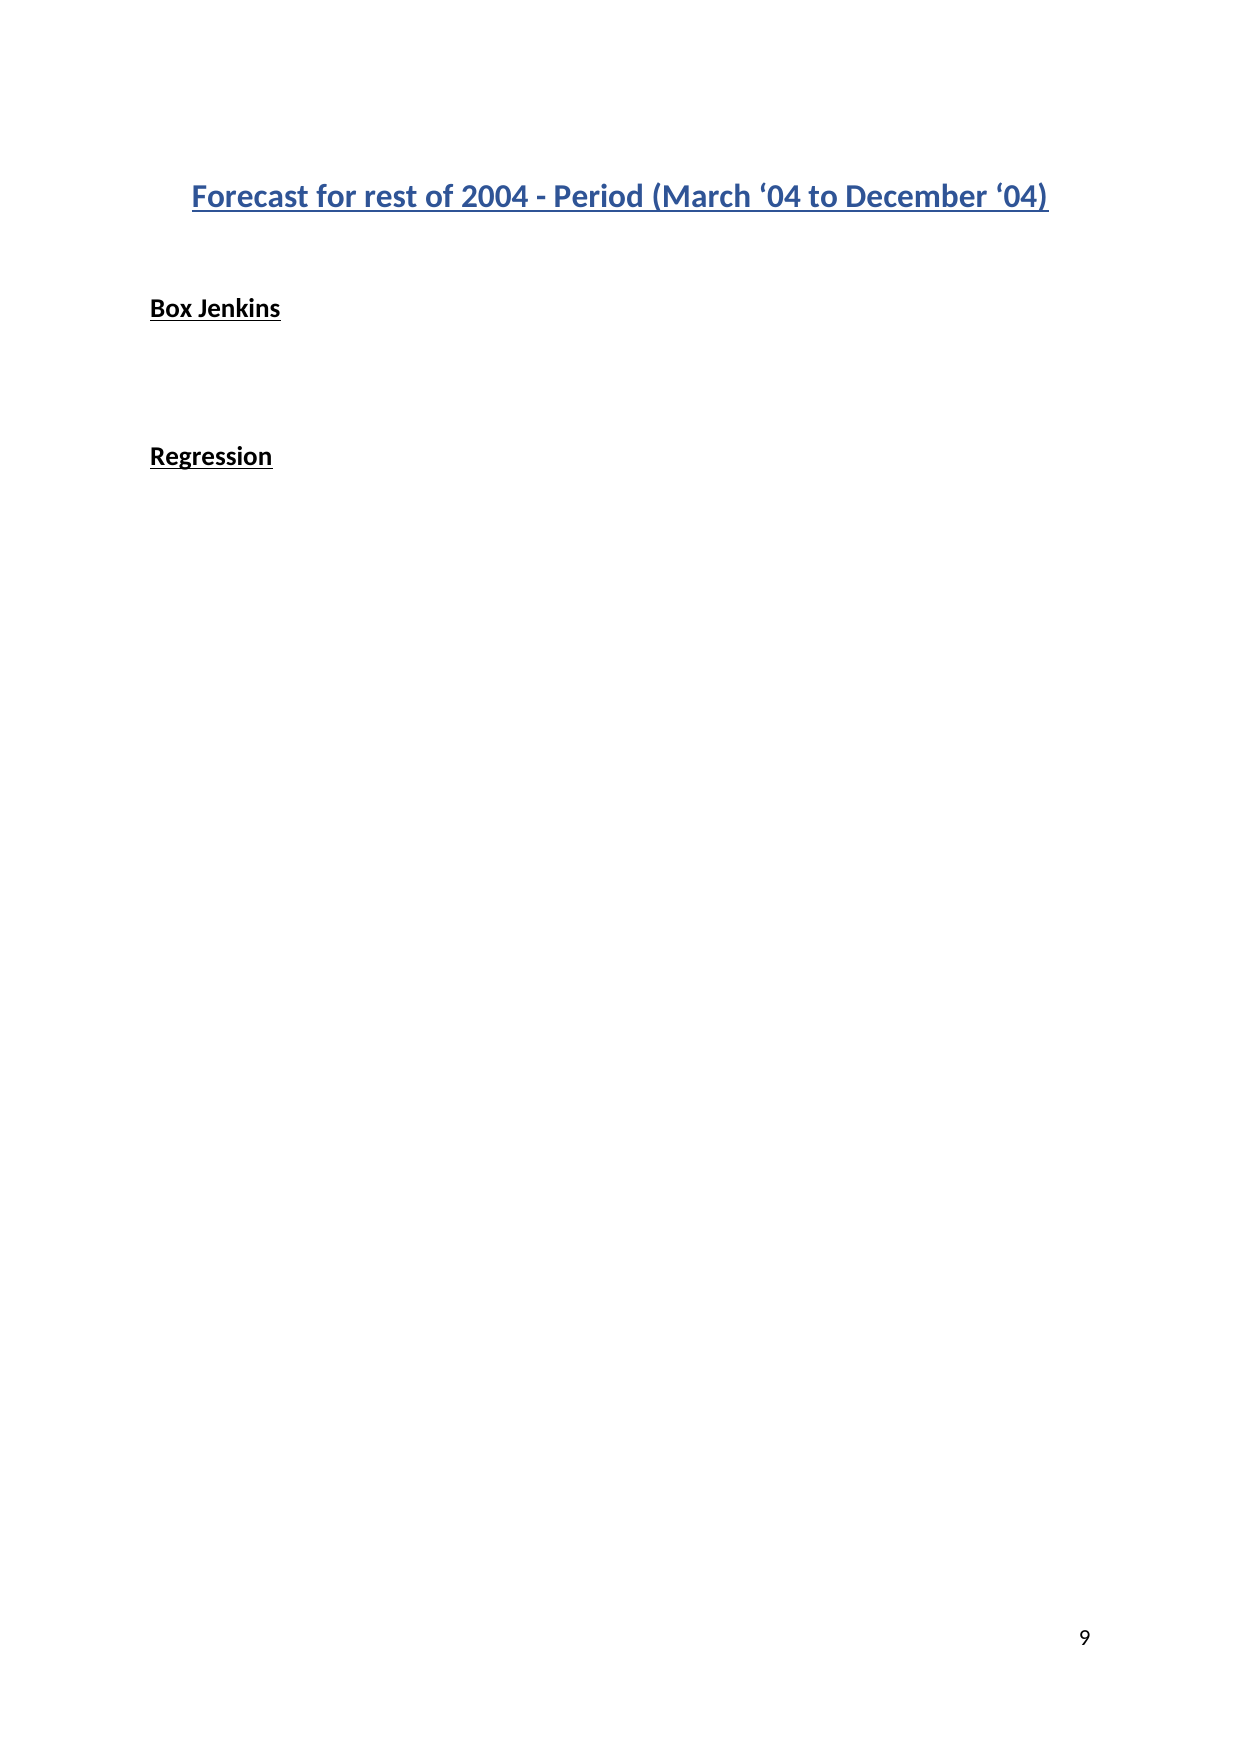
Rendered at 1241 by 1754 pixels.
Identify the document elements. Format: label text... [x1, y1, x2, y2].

subtitle Regression [150, 439, 1090, 473]
subtitle Forecast for rest of 2004 - Period (March ‘04 to December ‘04) [150, 175, 1090, 216]
subtitle Box Jenkins [150, 291, 1090, 324]
